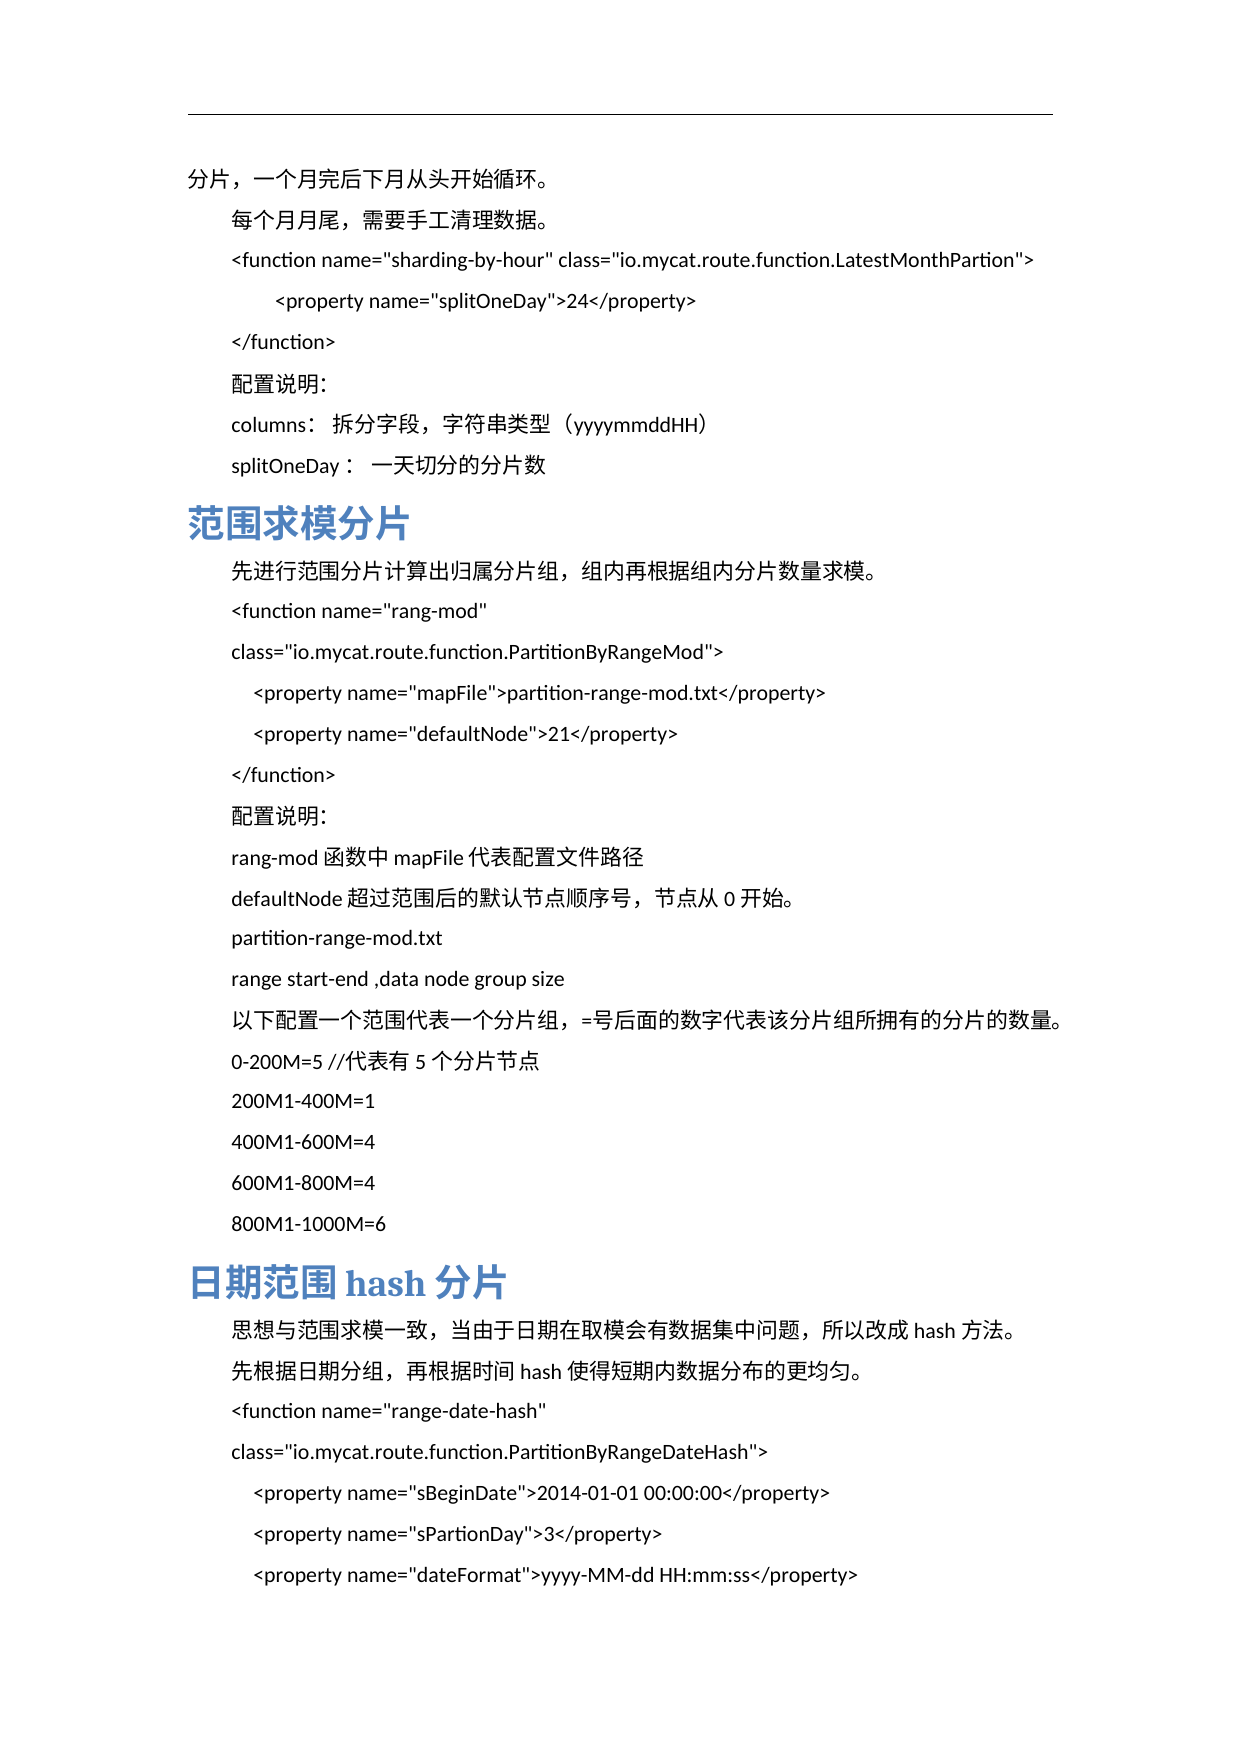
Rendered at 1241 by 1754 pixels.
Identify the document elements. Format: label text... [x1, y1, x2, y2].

subtitle 范围求模分片 [187, 489, 1053, 554]
text 配置说明： [187, 799, 1053, 831]
text splitOneDay ： 一天切分的分片数 [187, 448, 1053, 480]
subtitle 日期范围hash 分片 [187, 1248, 1053, 1313]
text </function> [187, 758, 1053, 790]
text 以下配置一个范围代表一个分片组，=号后面的数字代表该分片组所拥有的分片的数量。 [187, 1003, 1053, 1035]
text <function name="range-date-hash" [187, 1394, 1053, 1427]
text <property name="splitOneDay">24</property> [231, 284, 1053, 317]
text 先进行范围分片计算出归属分片组，组内再根据组内分片数量求模。 [187, 554, 1053, 586]
text 200M1-400M=1 [187, 1084, 1053, 1117]
text 配置说明： [187, 366, 1053, 399]
text range start-end ,data node group size [187, 962, 1053, 994]
text <property name="sBeginDate">2014-01-01 00:00:00</property> [209, 1476, 1053, 1509]
text </function> [187, 325, 1053, 358]
text 先根据日期分组，再根据时间hash 使得短期内数据分布的更均匀。 [187, 1354, 1053, 1386]
text <function name="rang-mod" [187, 594, 1053, 627]
text columns： 拆分字段，字符串类型（yyyymmddHH） [187, 407, 1053, 439]
text 思想与范围求模一致，当由于日期在取模会有数据集中问题，所以改成hash 方法。 [187, 1313, 1053, 1345]
text class="io.mycat.route.function.PartitionByRangeDateHash"> [187, 1435, 1053, 1468]
text defaultNode 超过范围后的默认节点顺序号，节点从0 开始。 [187, 880, 1053, 913]
text 0-200M=5 //代表有5 个分片节点 [187, 1044, 1053, 1076]
text <property name="sPartionDay">3</property> [209, 1517, 1053, 1549]
text 600M1-800M=4 [187, 1166, 1053, 1199]
text 800M1-1000M=6 [187, 1207, 1053, 1239]
text class="io.mycat.route.function.PartitionByRangeMod"> [187, 635, 1053, 668]
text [187, 162, 1053, 194]
text <property name="defaultNode">21</property> [209, 717, 1053, 749]
text partition-range-mod.txt [187, 921, 1053, 954]
text <function name="sharding-by-hour" class="io.mycat.route.function.LatestMonthPartion"> [187, 244, 1053, 276]
text rang-mod 函数中mapFile 代表配置文件路径 [187, 839, 1053, 872]
text 400M1-600M=4 [187, 1125, 1053, 1158]
text 每个月月尾，需要手工清理数据。 [187, 203, 1053, 235]
text <property name="dateFormat">yyyy-MM-dd HH:mm:ss</property> [209, 1558, 1053, 1590]
text <property name="mapFile">partition-range-mod.txt</property> [209, 676, 1053, 709]
